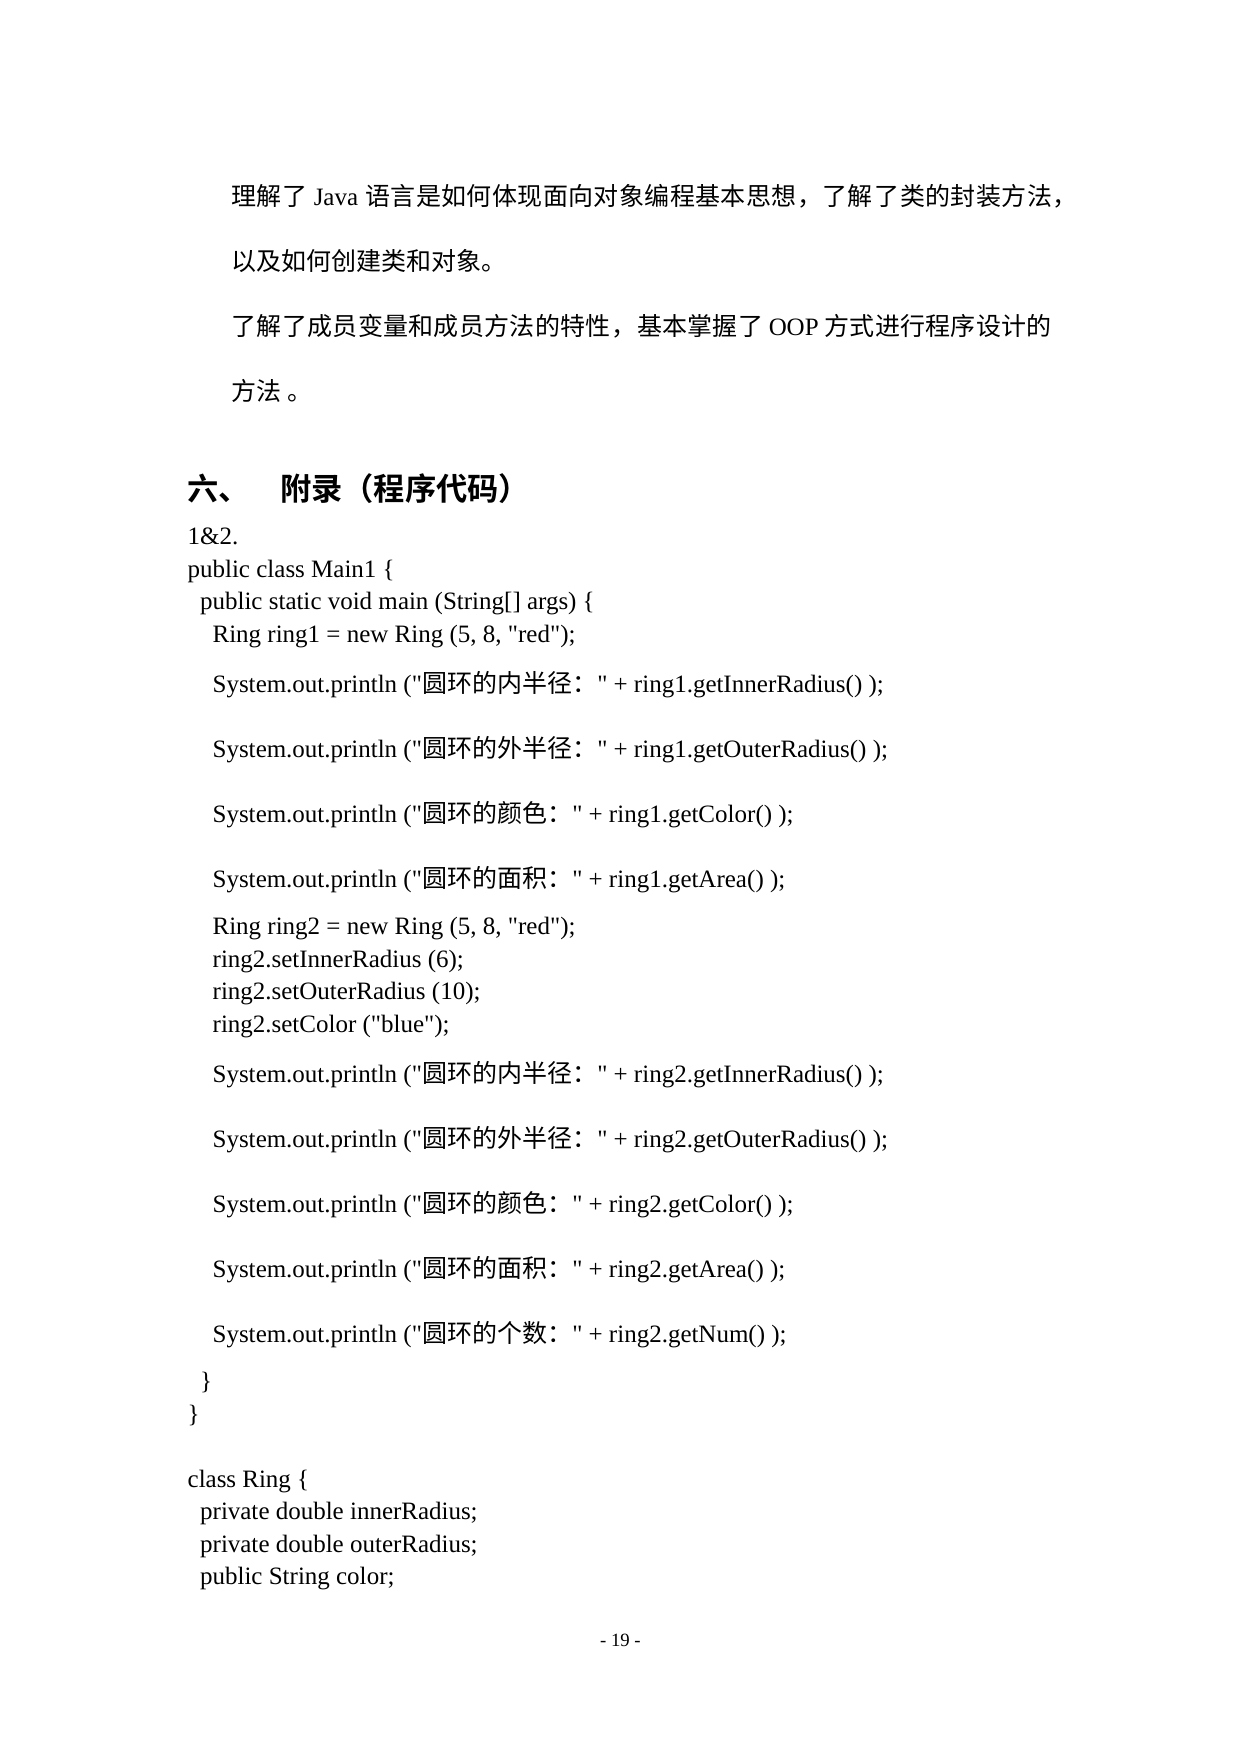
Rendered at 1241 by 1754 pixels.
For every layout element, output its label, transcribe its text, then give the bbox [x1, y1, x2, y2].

text System.out.println ("圆环的外半径：" + ring1.getOuterRadius() ); [187, 714, 1053, 779]
text System.out.println ("圆环的颜色：" + ring2.getColor() ); [187, 1169, 1053, 1234]
text System.out.println ("圆环的内半径：" + ring1.getInnerRadius() ); [187, 649, 1053, 714]
text ring2.setInnerRadius (6); [187, 942, 1053, 974]
text private double outerRadius; [187, 1527, 1053, 1559]
text } [187, 1364, 1053, 1397]
list 附录（程序代码） [187, 454, 1053, 519]
text public String color; [187, 1559, 1053, 1592]
text System.out.println ("圆环的外半径：" + ring2.getOuterRadius() ); [187, 1104, 1053, 1169]
text System.out.println ("圆环的颜色：" + ring1.getColor() ); [187, 779, 1053, 844]
text class Ring { [187, 1462, 1053, 1494]
text 1&2. [187, 519, 1053, 552]
text System.out.println ("圆环的面积：" + ring2.getArea() ); [187, 1234, 1053, 1299]
text Ring ring1 = new Ring (5, 8, "red"); [187, 617, 1053, 649]
text System.out.println ("圆环的内半径：" + ring2.getInnerRadius() ); [187, 1039, 1053, 1104]
text 理解了 Java 语言是如何体现面向对象编程基本思想，了解了类的封装方法，以及如何创建类和对象。 [231, 162, 1053, 292]
text } [187, 1397, 1053, 1429]
text private double innerRadius; [187, 1494, 1053, 1527]
text public static void main (String[] args) { [187, 584, 1053, 617]
text public class Main1 { [187, 552, 1053, 584]
text System.out.println ("圆环的个数：" + ring2.getNum() ); [187, 1299, 1053, 1364]
text Ring ring2 = new Ring (5, 8, "red"); [187, 909, 1053, 942]
text System.out.println ("圆环的面积：" + ring1.getArea() ); [187, 844, 1053, 909]
text ring2.setColor ("blue"); [187, 1007, 1053, 1039]
text 了解了成员变量和成员方法的特性，基本掌握了OOP 方式进行程序设计的方法 。 [231, 292, 1053, 422]
text ring2.setOuterRadius (10); [187, 974, 1053, 1007]
